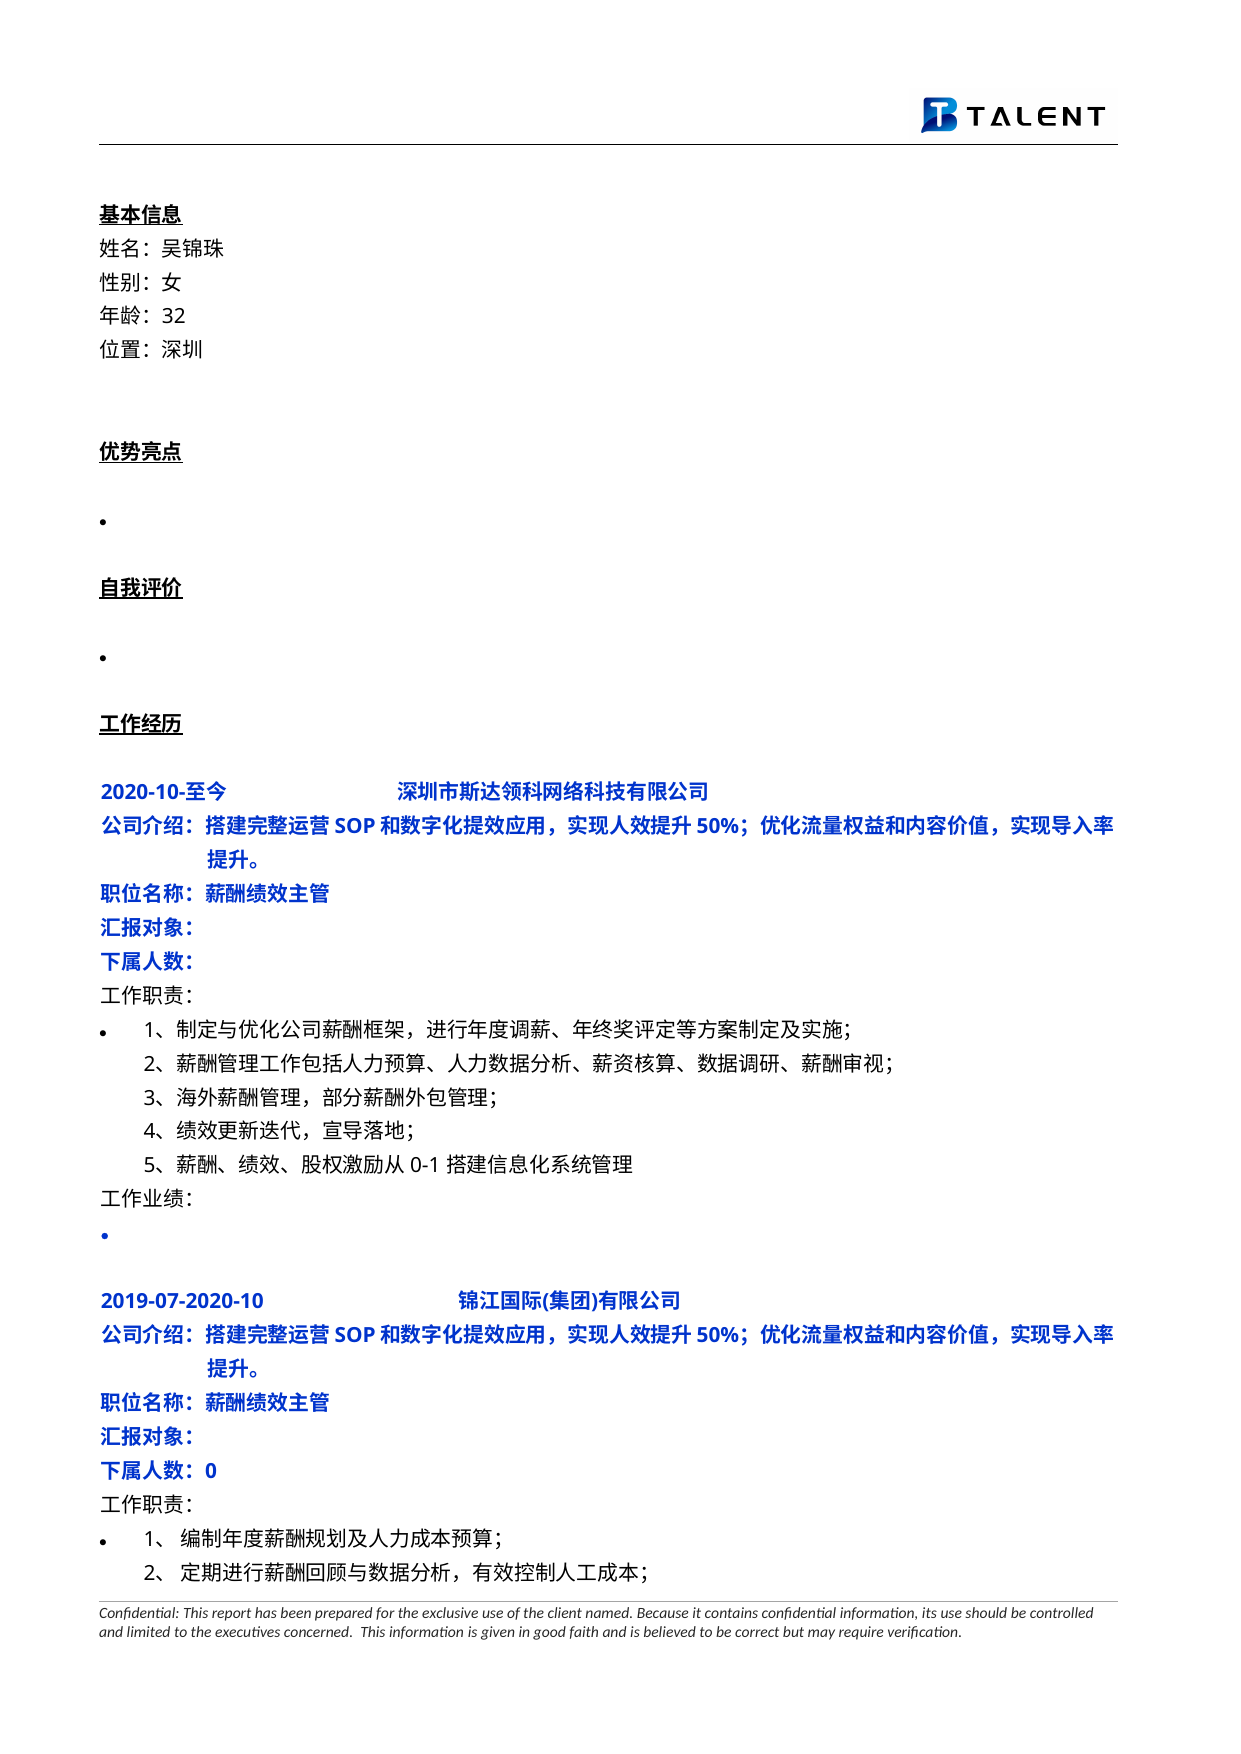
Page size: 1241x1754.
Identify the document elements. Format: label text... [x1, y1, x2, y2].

text 基本信息 [99, 196, 1132, 230]
picture [909, 88, 1118, 142]
text 公司介绍：搭建完整运营SOP和数字化提效应用，实现人效提升50%；优化流量权益和内容价值，实现导入率提升。 [101, 1317, 1132, 1384]
text 自我评价 [99, 569, 1132, 603]
text 姓名：吴锦珠 [99, 230, 1132, 264]
text 2019-07-2020-10 锦江国际(集团)有限公司 [99, 1283, 1132, 1317]
text 年龄：32 [99, 298, 1132, 332]
text 职位名称：薪酬绩效主管 [99, 1384, 1132, 1418]
text 位置：深圳 [99, 332, 1132, 366]
text 性别：女 [99, 264, 1132, 298]
text 汇报对象： [99, 909, 1132, 943]
text 工作职责： [99, 977, 1132, 1011]
text 职位名称：薪酬绩效主管 [99, 875, 1132, 909]
text 工作职责： [99, 1486, 1132, 1520]
text 工作经历 [99, 705, 1132, 739]
text 汇报对象： [99, 1418, 1132, 1452]
text 优势亮点 [99, 434, 1132, 468]
text 工作业绩： [99, 1181, 1132, 1215]
list 1、制定与优化公司薪酬框架，进行年度调薪、年终奖评定等方案制定及实施； 2、薪酬管理工作包括人力预算、人力数据分析、薪资核算、数据调研、薪酬审视； 3、海外薪酬管理，部分薪酬外包管理； 4、绩效更新迭代，宣导落地； 5、薪酬、绩效、股权激励从 0-1 搭建信息化系统管理 [99, 1011, 1132, 1181]
text 下属人数：0 [99, 1452, 1132, 1486]
text 2020-10-至今 深圳市斯达领科网络科技有限公司 [99, 773, 1132, 807]
text 公司介绍：搭建完整运营SOP和数字化提效应用，实现人效提升50%；优化流量权益和内容价值，实现导入率提升。 [101, 807, 1132, 875]
text 下属人数： [99, 943, 1132, 977]
